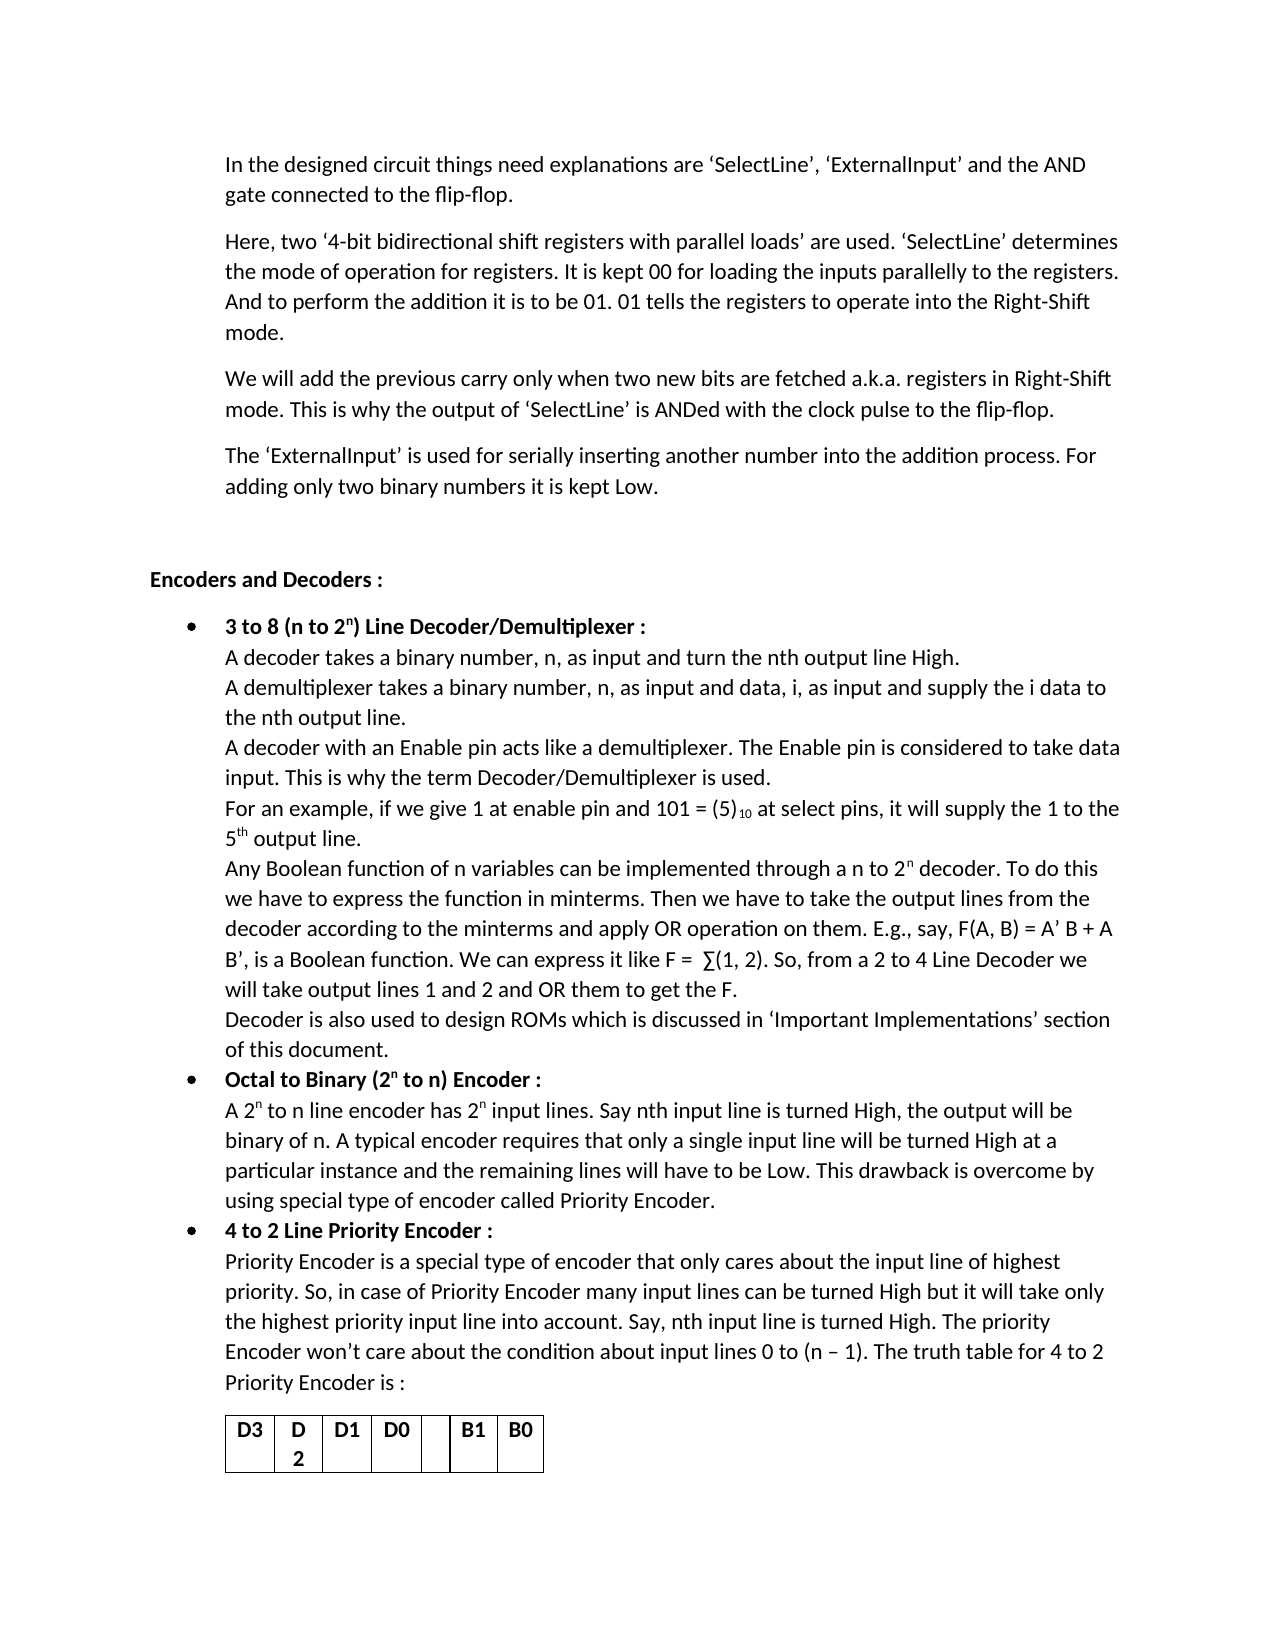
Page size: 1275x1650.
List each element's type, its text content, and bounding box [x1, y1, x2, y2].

table_header [422, 1416, 449, 1472]
list A decoder with an Enable pin acts like a demultiplexer. The Enable pin is considered to take data input. This is why the term Decoder/Demultiplexer is used. [225, 733, 1125, 792]
list Octal to Binary (2n to n) Encoder : [187, 1066, 1125, 1094]
list A demultiplexer takes a binary number, n, as input and data, i, as input and supply the i data to the nth output line. [225, 673, 1125, 731]
list 3 to 8 (n to 2n) Line Decoder/Demultiplexer : [187, 612, 1125, 641]
list A 2n to n line encoder has 2n input lines. Say nth input line is turned High, the output will be binary of n. A typical encoder requires that only a single input line will be turned High at a particular instance and the remaining lines will have to be Low. This drawback is overcome by using special type of encoder called Priority Encoder. [225, 1096, 1125, 1214]
table_header D2 [275, 1416, 322, 1472]
list Decoder is also used to design ROMs which is discussed in ‘Important Implementations’ section of this document. [225, 1005, 1125, 1063]
table_header D3 [226, 1416, 274, 1472]
list For an example, if we give 1 at enable pin and 101 = (5)10 at select pins, it will supply the 1 to the 5th output line. [225, 794, 1125, 852]
text Encoders and Decoders : [150, 566, 1125, 594]
text In the designed circuit things need explanations are ‘SelectLine’, ‘ExternalInput’ and the AND gate connected to the flip-flop. [225, 150, 1125, 208]
table_header B1 [451, 1416, 497, 1472]
table_header D1 [323, 1416, 371, 1472]
list Any Boolean function of n variables can be implemented through a n to 2n decoder. To do this we have to express the function in minterms. Then we have to take the output lines from the decoder according to the minterms and apply OR operation on them. E.g., say, F(A, B) = A’ B + A B’, is a Boolean function. We can express it like F = ∑(1, 2). So, from a 2 to 4 Line Decoder we will take output lines 1 and 2 and OR them to get the F. [225, 854, 1125, 1003]
text We will add the previous carry only when two new bits are fetched a.k.a. registers in Right-Shift mode. This is why the output of ‘SelectLine’ is ANDed with the clock pulse to the flip-flop. [225, 364, 1125, 423]
list Priority Encoder is a special type of encoder that only cares about the input line of highest priority. So, in case of Priority Encoder many input lines can be turned High but it will take only the highest priority input line into account. Say, nth input line is turned High. The priority Encoder won’t care about the condition about input lines 0 to (n – 1). The truth table for 4 to 2 Priority Encoder is : [225, 1247, 1125, 1396]
list A decoder takes a binary number, n, as input and turn the nth output line High. [225, 643, 1125, 671]
list 4 to 2 Line Priority Encoder : [187, 1217, 1125, 1245]
table_header B0 [498, 1416, 543, 1472]
text The ‘ExternalInput’ is used for serially inserting another number into the addition process. For adding only two binary numbers it is kept Low. [225, 442, 1125, 500]
text Here, two ‘4-bit bidirectional shift registers with parallel loads’ are used. ‘SelectLine’ determines the mode of operation for registers. It is kept 00 for loading the inputs parallelly to the registers. And to perform the addition it is to be 01. 01 tells the registers to operate into the Right-Shift mode. [225, 227, 1125, 346]
table_header D0 [372, 1416, 421, 1472]
